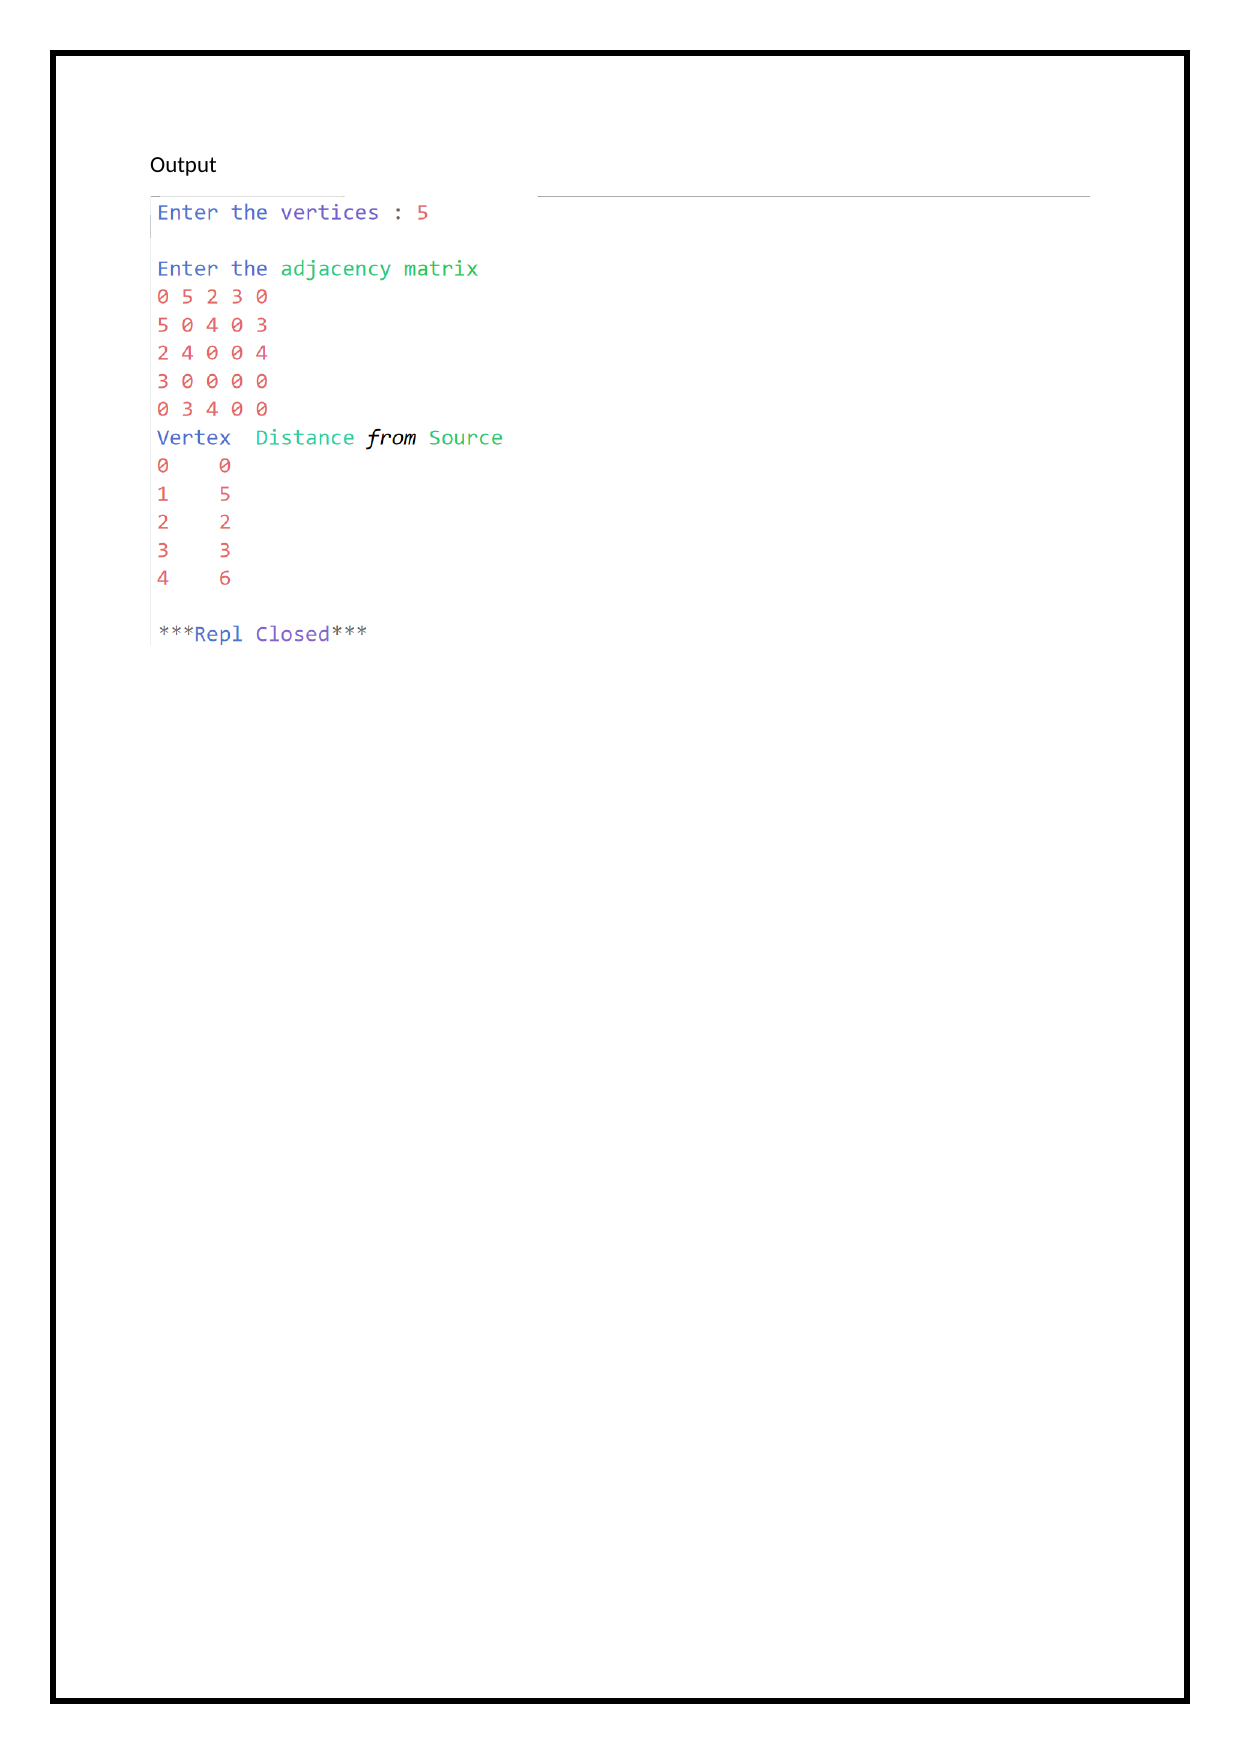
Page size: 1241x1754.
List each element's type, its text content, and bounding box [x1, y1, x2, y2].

picture [150, 196, 1091, 645]
text Output [150, 150, 1090, 178]
